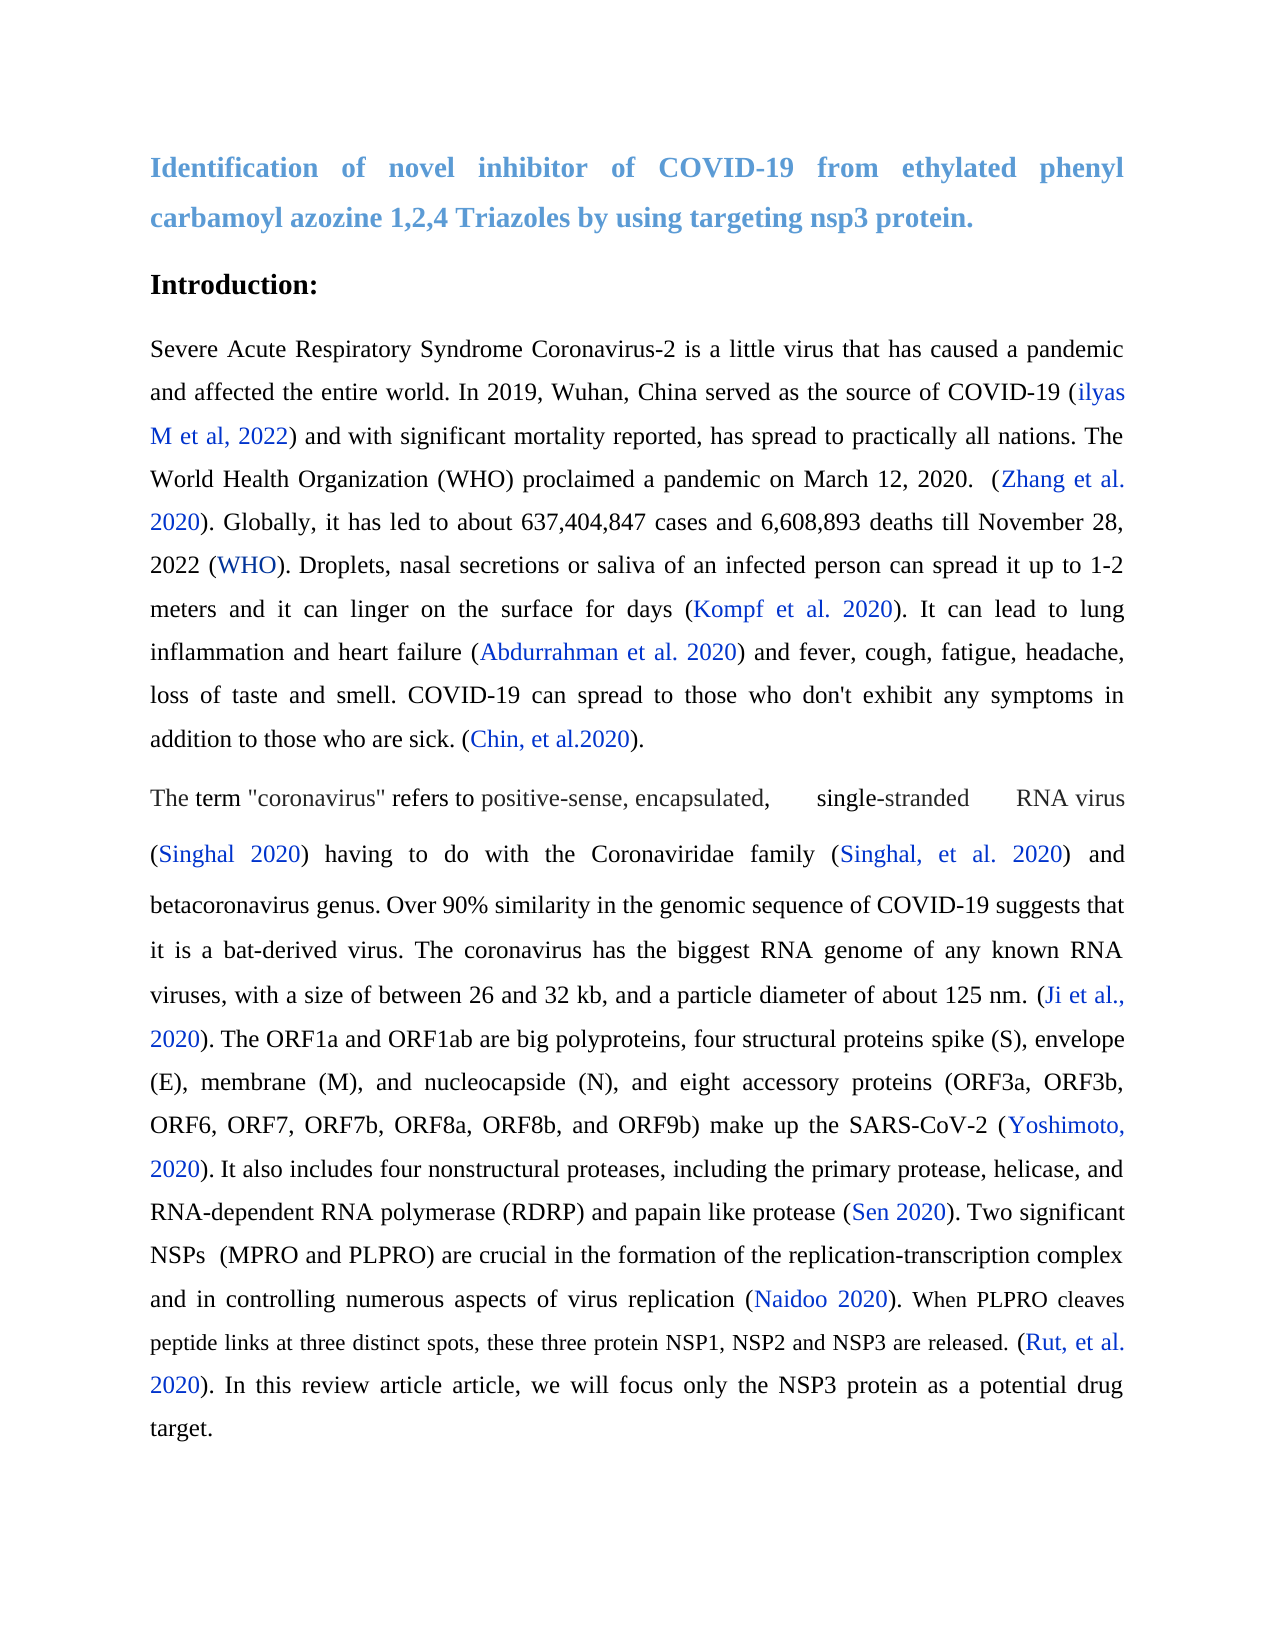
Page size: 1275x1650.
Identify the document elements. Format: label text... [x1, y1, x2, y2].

text The term "coronavirus" refers to positive-sense, encapsulated, single-stranded RNA virus (Singhal 2020) having to do with the Coronaviridae family (Singhal, et al. 2020) and betacoronavirus genus. Over 90% similarity in the genomic sequence of COVID-19 suggests that it is a bat-derived virus. The coronavirus has the biggest RNA genome of any known RNA viruses, with a size of between 26 and 32 kb, and a particle diameter of about 125 nm. (Ji et al., 2020). The ORF1a and ORF1ab are big polyproteins, four structural proteins spike (S), envelope (E), membrane (M), and nucleocapside (N), and eight accessory proteins (ORF3a, ORF3b, ORF6, ORF7, ORF7b, ORF8a, ORF8b, and ORF9b) make up the SARS-CoV-2 (Yoshimoto, 2020). It also includes four nonstructural proteases, including the primary protease, helicase, and RNA-dependent RNA polymerase (RDRP) and papain like protease (Sen 2020). Two significant NSPs (MPRO and PLPRO) are crucial in the formation of the replication-transcription complex and in controlling numerous aspects of virus replication (Naidoo 2020). When PLPRO cleaves peptide links at three distinct spots, these three protein NSP1, NSP2 and NSP3 are released. (Rut, et al. 2020). In this review article article, we will focus only the NSP3 protein as a potential drug target. [150, 783, 1125, 1442]
text Severe Acute Respiratory Syndrome Coronavirus-2 is a little virus that has caused a pandemic and affected the entire world. In 2019, Wuhan, China served as the source of COVID-19 (ilyas M et al, 2022) and with significant mortality reported, has spread to practically all nations. The World Health Organization (WHO) proclaimed a pandemic on March 12, 2020. (Zhang et al. 2020). Globally, it has led to about 637,404,847 cases and 6,608,893 deaths till November 28, 2022 (WHO). Droplets, nasal secretions or saliva of an infected person can spread it up to 1-2 meters and it can linger on the surface for days (Kompf et al. 2020). It can lead to lung inflammation and heart failure (Abdurrahman et al. 2020) and fever, cough, fatigue, headache, loss of taste and smell. COVID-19 can spread to those who don't exhibit any symptoms in addition to those who are sick. (Chin, et al.2020). [150, 334, 1125, 752]
text Identification of novel inhibitor of COVID-19 from ethylated phenyl carbamoyl azozine 1,2,4 Triazoles by using targeting nsp3 protein. [150, 150, 1125, 234]
text Introduction: [150, 267, 1125, 301]
